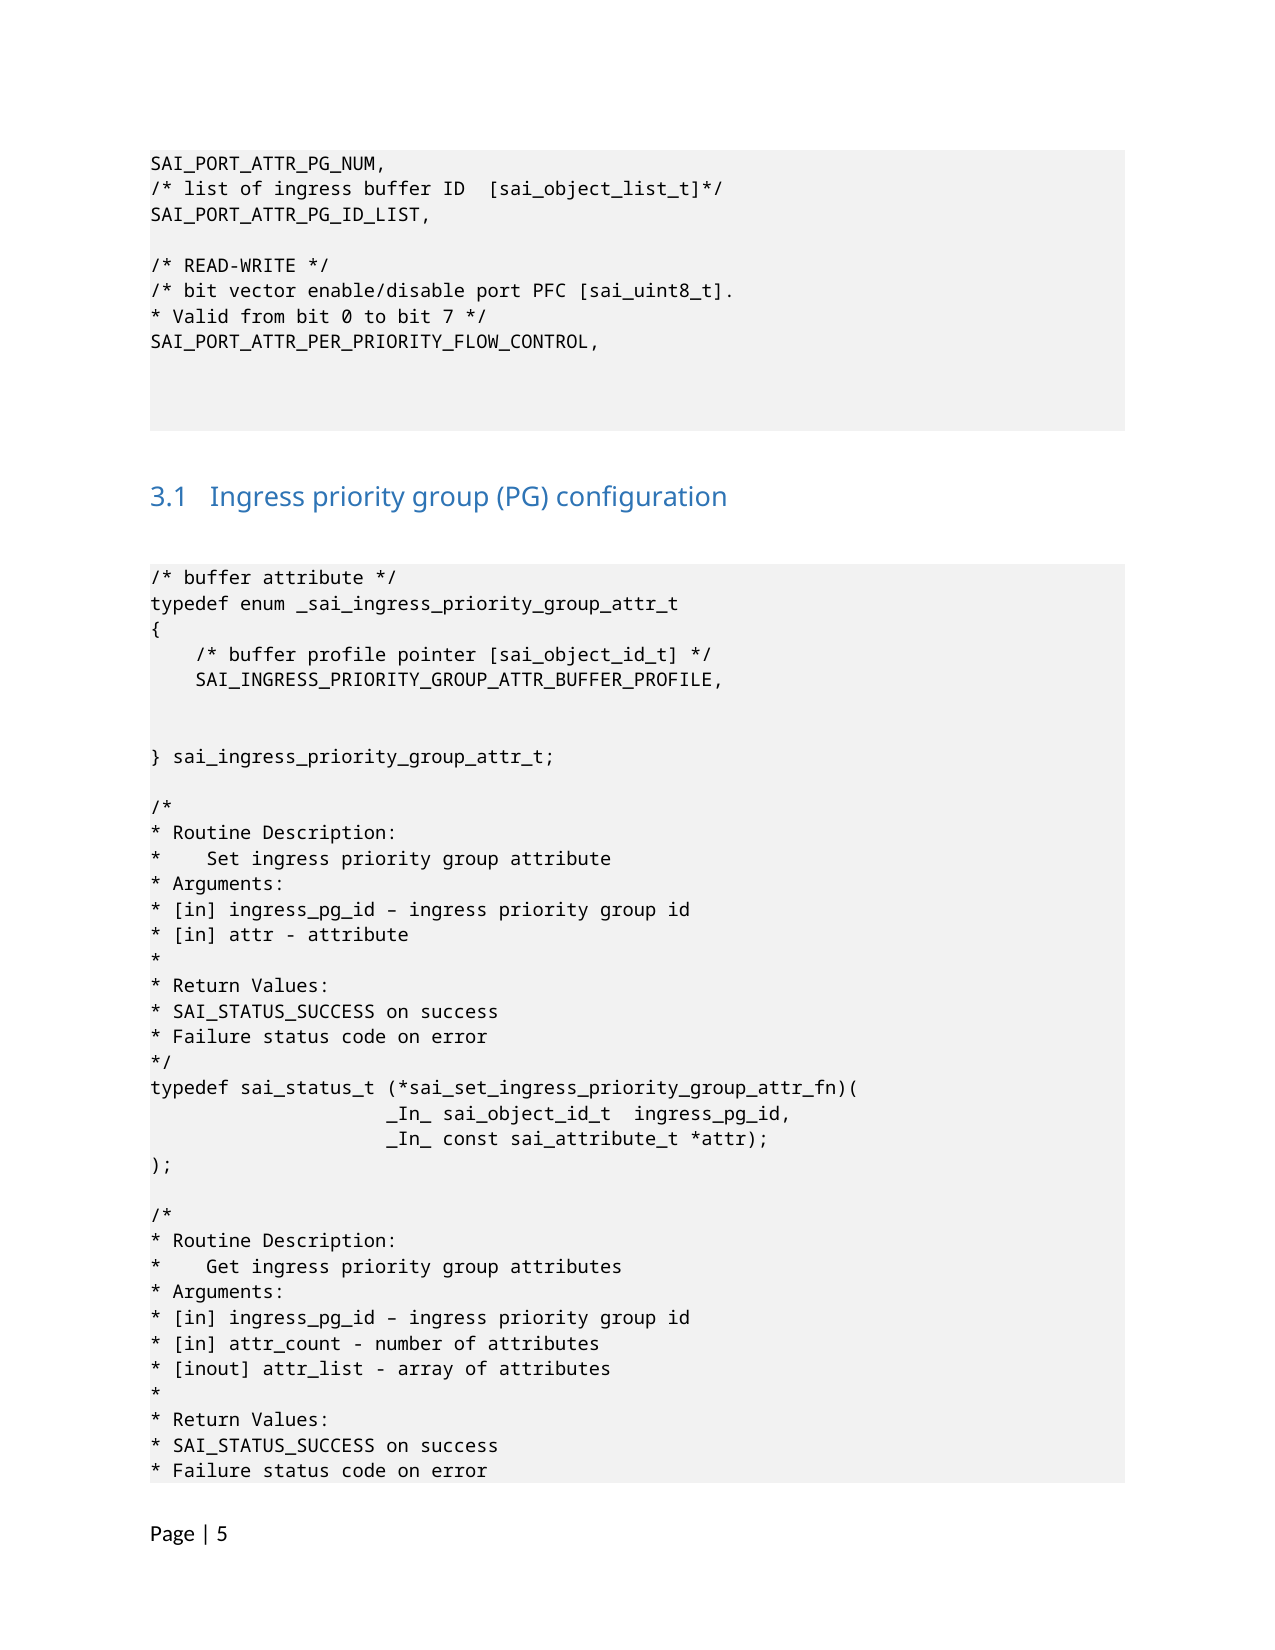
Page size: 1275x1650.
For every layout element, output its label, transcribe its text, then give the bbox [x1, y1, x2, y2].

text * Routine Description: [150, 1228, 1125, 1253]
text * [150, 947, 1125, 973]
text * Routine Description: [150, 819, 1125, 845]
text typedef enum _sai_ingress_priority_group_attr_t [150, 590, 1125, 615]
text * Set ingress priority group attribute [150, 845, 1125, 871]
text * Get ingress priority group attributes [150, 1253, 1125, 1279]
text * Arguments: [150, 871, 1125, 896]
text */ [150, 1049, 1125, 1075]
text ); [150, 1151, 1125, 1177]
text /* READ-WRITE */ [150, 252, 1125, 278]
text /* buffer profile pointer [sai_object_id_t] */ [150, 641, 1125, 666]
text { [150, 615, 1125, 641]
text * Failure status code on error [150, 1457, 1125, 1483]
text * Return Values: [150, 1406, 1125, 1432]
text SAI_PORT_ATTR_PG_NUM, [150, 150, 1125, 176]
text * [in] ingress_pg_id – ingress priority group id [150, 896, 1125, 922]
text SAI_PORT_ATTR_PG_ID_LIST, [150, 201, 1125, 227]
text * [in] attr_count - number of attributes [150, 1330, 1125, 1355]
text * [in] ingress_pg_id – ingress priority group id [150, 1304, 1125, 1330]
text /* [150, 1202, 1125, 1228]
text * SAI_STATUS_SUCCESS on success [150, 998, 1125, 1024]
text * SAI_STATUS_SUCCESS on success [150, 1432, 1125, 1457]
text * Valid from bit 0 to bit 7 */ [150, 303, 1125, 329]
text _In_ const sai_attribute_t *attr); [150, 1126, 1125, 1151]
text typedef sai_status_t (*sai_set_ingress_priority_group_attr_fn)( [150, 1075, 1125, 1100]
text _In_ sai_object_id_t ingress_pg_id, [150, 1100, 1125, 1126]
text /* buffer attribute */ [150, 564, 1125, 590]
subtitle Ingress priority group (PG) configuration [150, 478, 1125, 514]
text * [inout] attr_list - array of attributes [150, 1355, 1125, 1381]
text SAI_PORT_ATTR_PER_PRIORITY_FLOW_CONTROL, [150, 329, 1125, 354]
text * [in] attr - attribute [150, 922, 1125, 947]
text } sai_ingress_priority_group_attr_t; [150, 743, 1125, 768]
text * [150, 1381, 1125, 1406]
text /* bit vector enable/disable port PFC [sai_uint8_t]. [150, 278, 1125, 303]
text * Arguments: [150, 1279, 1125, 1304]
text /* list of ingress buffer ID [sai_object_list_t]*/ [150, 176, 1125, 201]
text SAI_INGRESS_PRIORITY_GROUP_ATTR_BUFFER_PROFILE, [150, 666, 1125, 692]
text * Return Values: [150, 973, 1125, 998]
text /* [150, 794, 1125, 819]
text * Failure status code on error [150, 1024, 1125, 1049]
